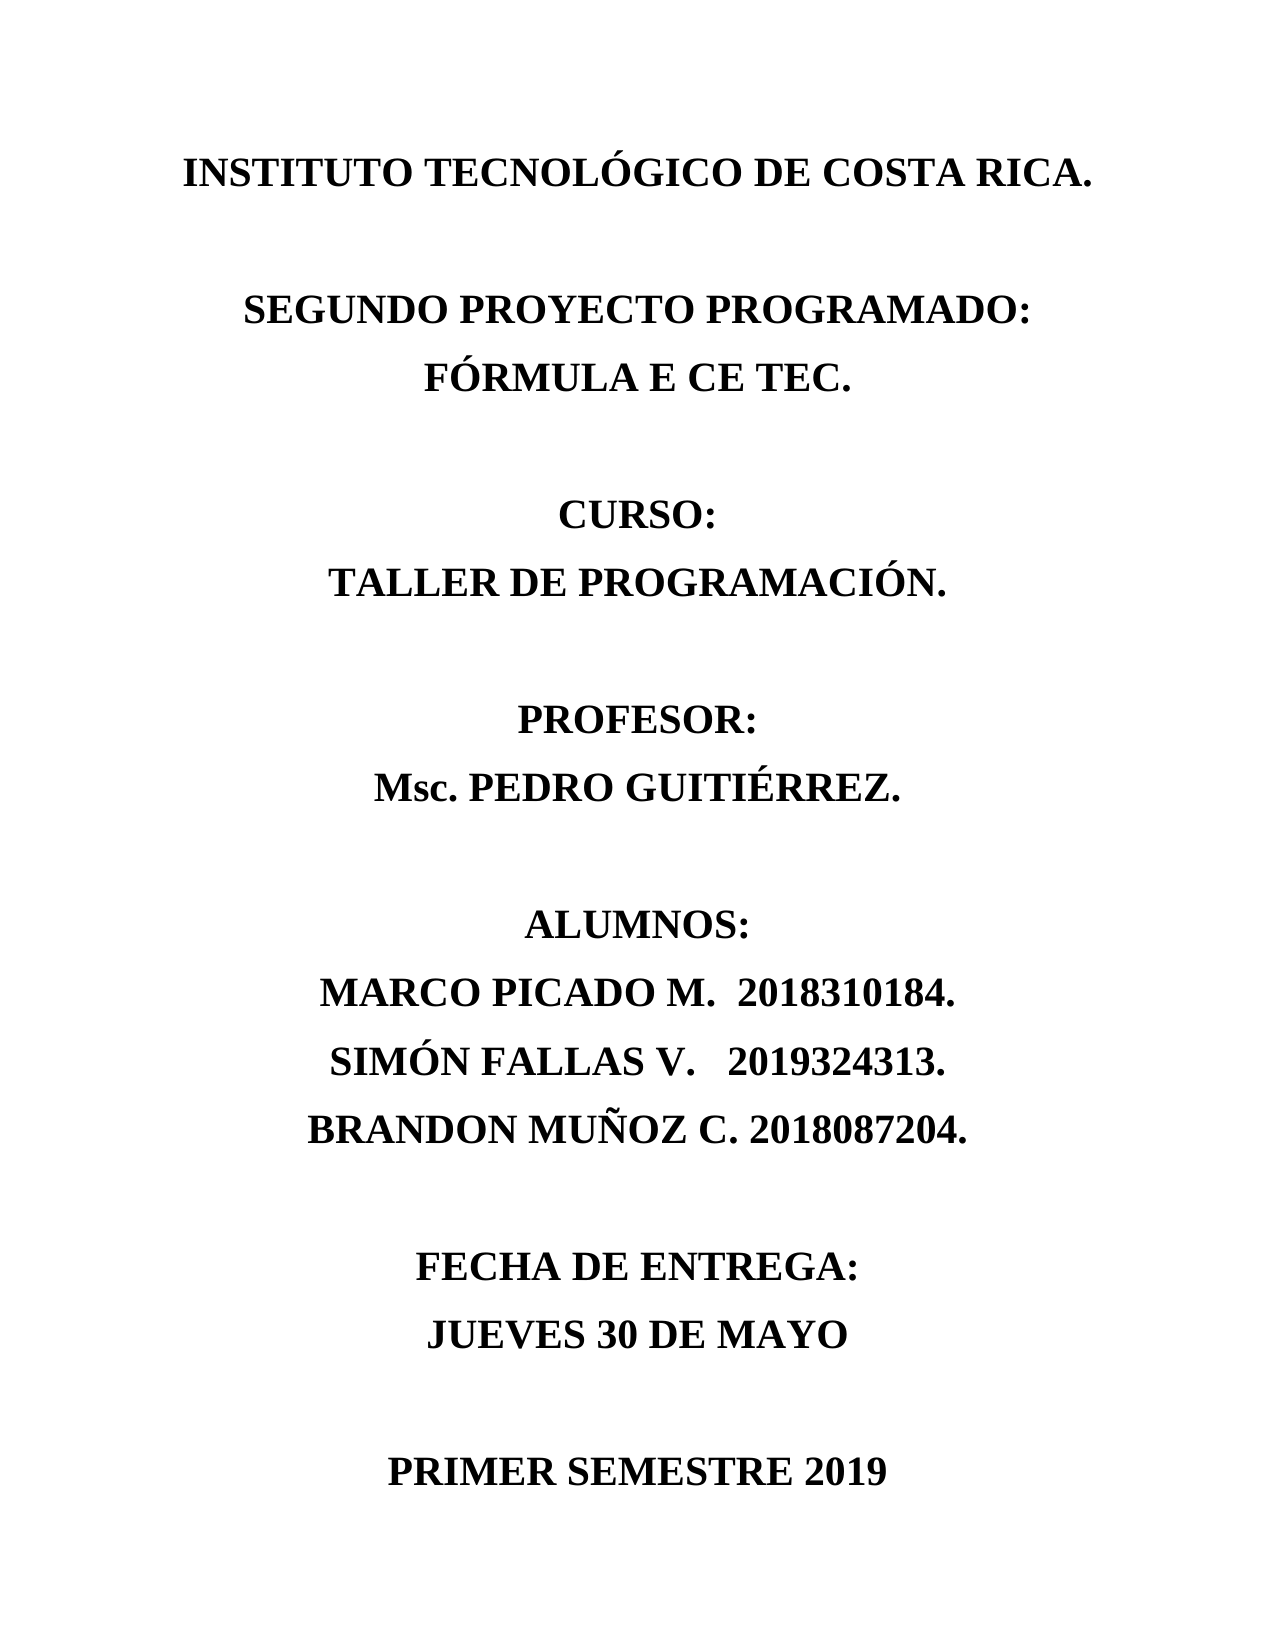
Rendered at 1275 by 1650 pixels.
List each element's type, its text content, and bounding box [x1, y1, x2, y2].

text SIMÓN FALLAS V. 2019324313. [177, 1036, 1098, 1084]
text ALUMNOS: [177, 899, 1098, 947]
text FECHA DE ENTREGA: [177, 1241, 1098, 1289]
text MARCO PICADO M. 2018310184. [177, 968, 1098, 1016]
text CURSO: [177, 489, 1098, 537]
text INSTITUTO TECNOLÓGICO DE COSTA RICA. [177, 148, 1098, 196]
text BRANDON MUÑOZ C. 2018087204. [177, 1104, 1098, 1152]
text TALLER DE PROGRAMACIÓN. [177, 558, 1098, 606]
text FÓRMULA E CE TEC. [177, 353, 1098, 401]
text Msc. PEDRO GUITIÉRREZ. [177, 763, 1098, 811]
text PROFESOR: [177, 694, 1098, 742]
text SEGUNDO PROYECTO PROGRAMADO: [177, 284, 1098, 332]
text JUEVES 30 DE MAYO [177, 1309, 1098, 1357]
text PRIMER SEMESTRE 2019 [177, 1446, 1098, 1494]
